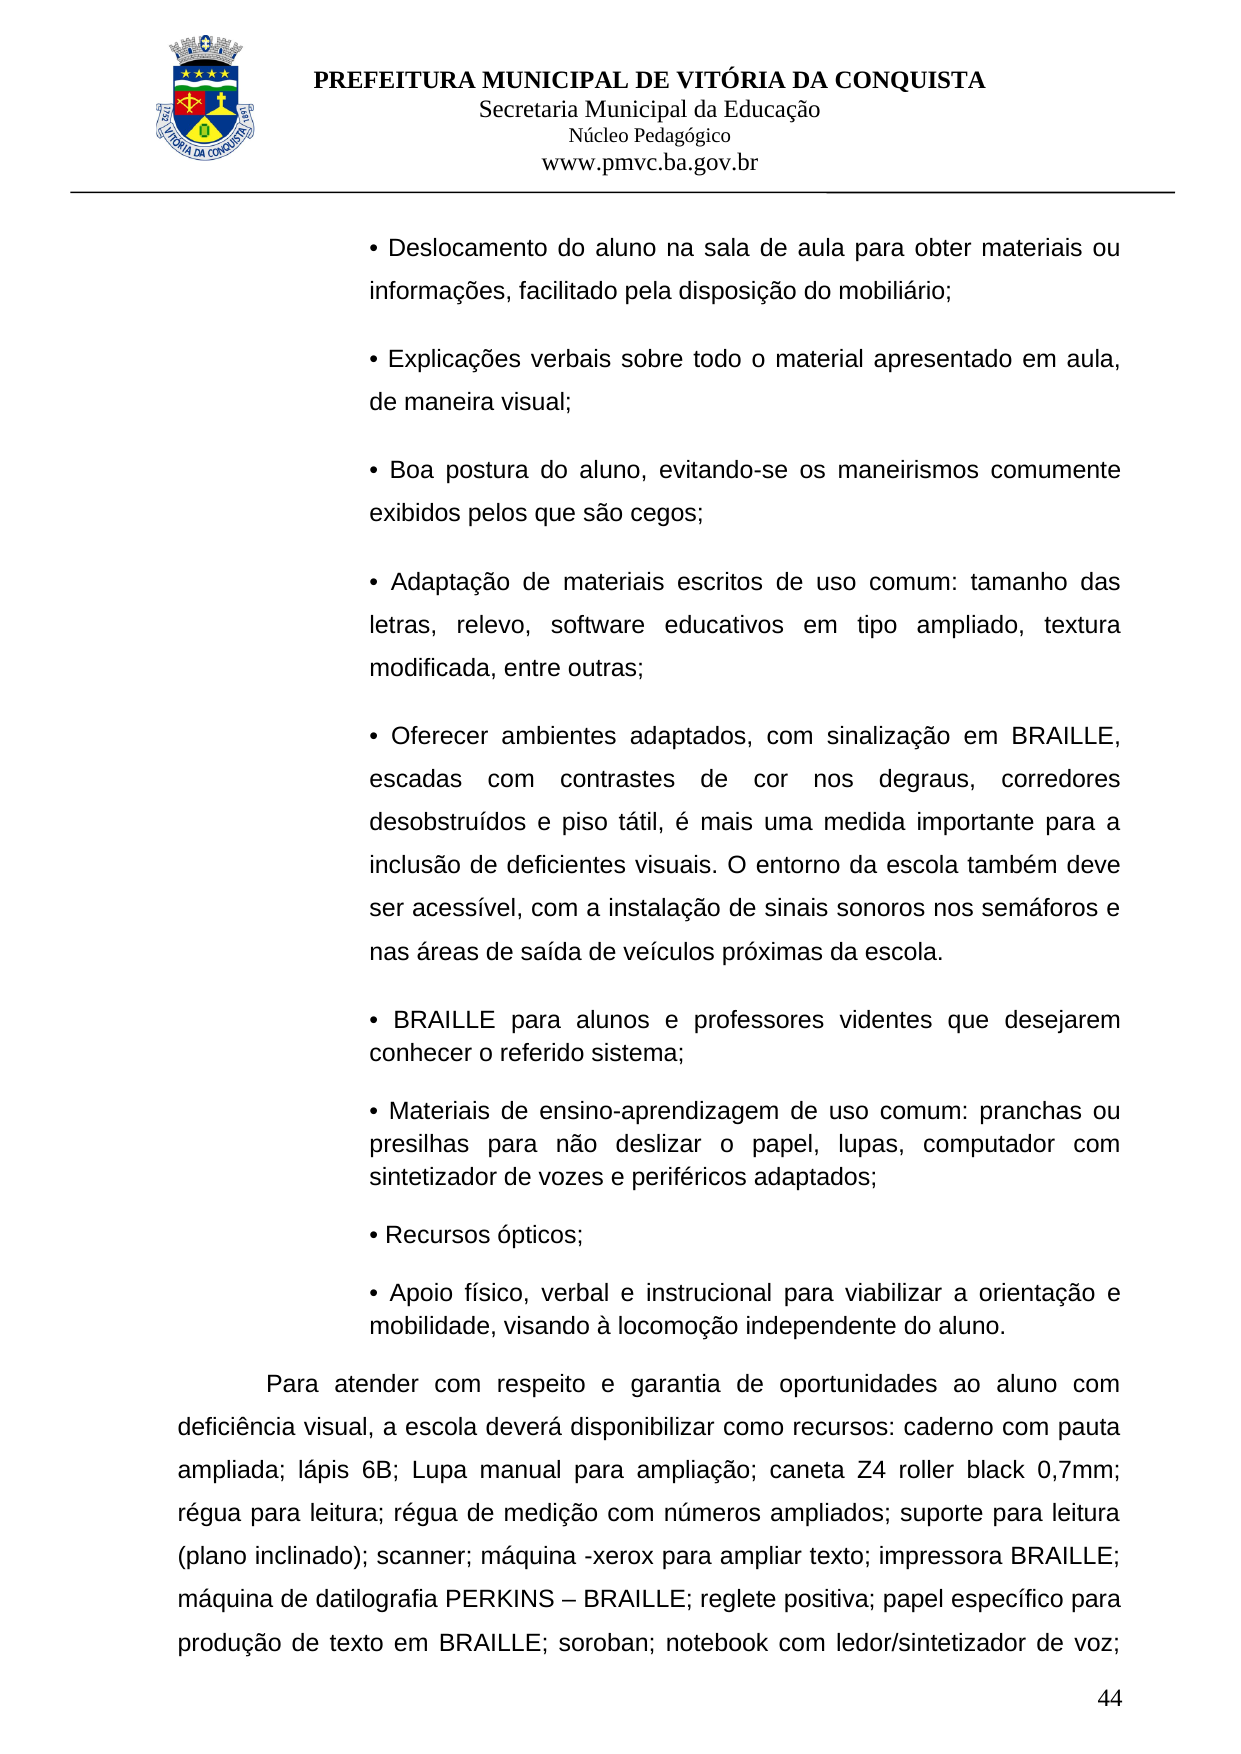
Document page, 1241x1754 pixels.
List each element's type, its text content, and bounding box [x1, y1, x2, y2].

text • Materiais de ensino-aprendizagem de uso comum: pranchas ou presilhas para não deslizar o papel, lupas, computador com sintetizador de vozes e periféricos adaptados; [369, 1096, 1122, 1191]
text • Recursos ópticos; [369, 1220, 1122, 1248]
text • Deslocamento do aluno na sala de aula para obter materiais ou informações, facilitado pela disposição do mobiliário; [369, 233, 1122, 305]
picture [153, 35, 257, 162]
text • Oferecer ambientes adaptados, com sinalização em BRAILLE, escadas com contrastes de cor nos degraus, corredores desobstruídos e piso tátil, é mais uma medida importante para a inclusão de deficientes visuais. O entorno da escola também deve ser acessível, com a instalação de sinais sonoros nos semáforos e nas áreas de saída de veículos próximas da escola. [369, 721, 1122, 965]
text • Apoio físico, verbal e instrucional para viabilizar a orientação e mobilidade, visando à locomoção independente do aluno. [369, 1278, 1122, 1339]
text • Adaptação de materiais escritos de uso comum: tamanho das letras, relevo, software educativos em tipo ampliado, textura modificada, entre outras; [369, 567, 1122, 682]
text • Boa postura do aluno, evitando-se os maneirismos comumente exibidos pelos que são cegos; [369, 455, 1122, 527]
text • Explicações verbais sobre todo o material apresentado em aula, de maneira visual; [369, 344, 1122, 416]
text • BRAILLE para alunos e professores videntes que desejarem conhecer o referido sistema; [369, 1005, 1122, 1066]
